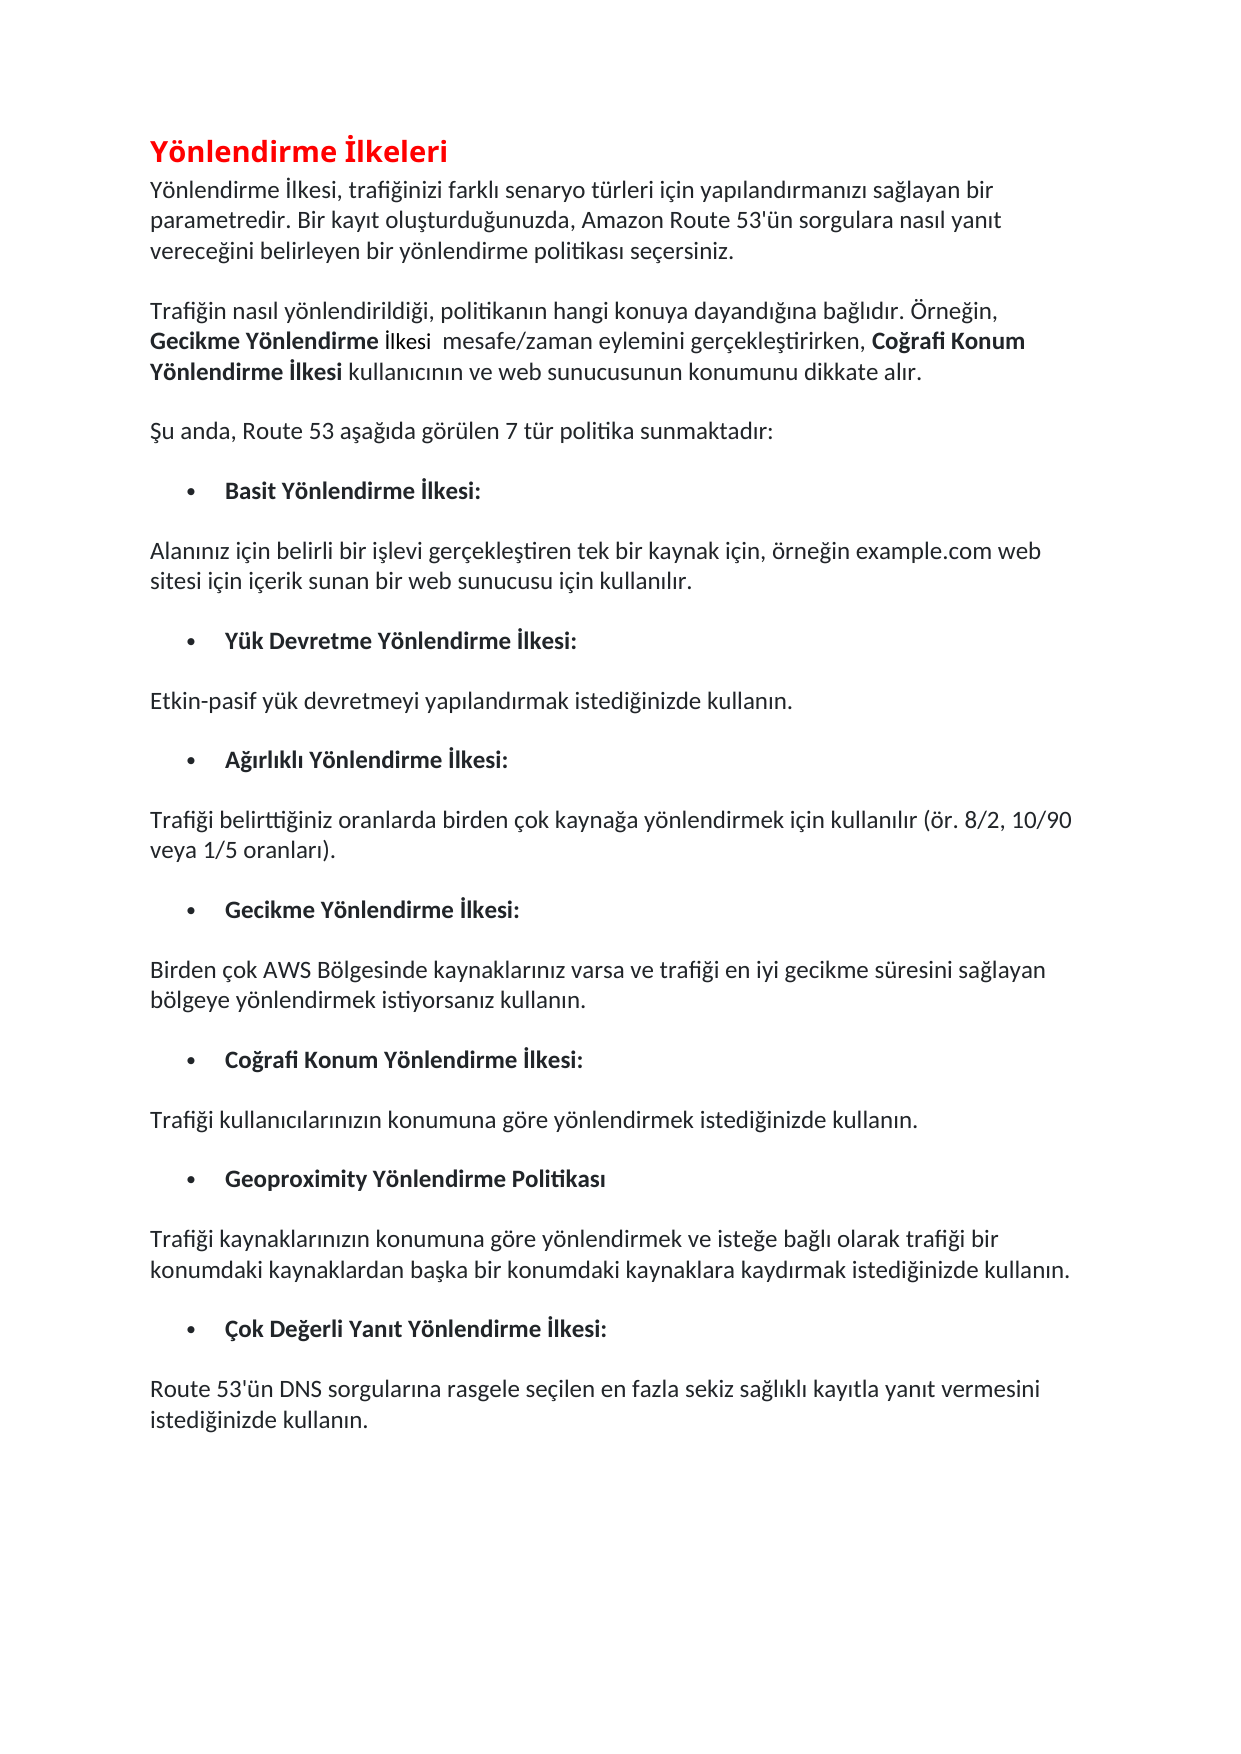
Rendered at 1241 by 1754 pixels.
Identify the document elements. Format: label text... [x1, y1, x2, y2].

text Birden çok AWS Bölgesinde kaynaklarınız varsa ve trafiği en iyi gecikme süresini sağlayan bölgeye yönlendirmek istiyorsanız kullanın. [150, 954, 1090, 1015]
list Coğrafi Konum Yönlendirme İlkesi: [187, 1044, 1090, 1075]
list Geoproximity Yönlendirme Politikası [187, 1164, 1090, 1194]
text Alanınız için belirli bir işlevi gerçekleştiren tek bir kaynak için, örneğin example.com web sitesi için içerik sunan bir web sunucusu için kullanılır. [150, 535, 1090, 596]
text Trafiği kaynaklarınızın konumuna göre yönlendirmek ve isteğe bağlı olarak trafiği bir konumdaki kaynaklardan başka bir konumdaki kaynaklara kaydırmak istediğinizde kullanın. [150, 1223, 1090, 1284]
list Yük Devretme Yönlendirme İlkesi: [187, 625, 1090, 656]
text Trafiğin nasıl yönlendirildiği, politikanın hangi konuya dayandığına bağlıdır. Örneğin, Gecikme Yönlendirme İlkesi mesafe/zaman eylemini gerçekleştirirken, Coğrafi Konum Yönlendirme İlkesi kullanıcının ve web sunucusunun konumunu dikkate alır. [150, 295, 1090, 386]
text Route 53'ün DNS sorgularına rasgele seçilen en fazla sekiz sağlıklı kayıtla yanıt vermesini istediğinizde kullanın. [150, 1373, 1090, 1434]
text Trafiği belirttiğiniz oranlarda birden çok kaynağa yönlendirmek için kullanılır (ör. 8/2, 10/90 veya 1/5 oranları). [150, 804, 1090, 865]
text Etkin-pasif yük devretmeyi yapılandırmak istediğinizde kullanın. [150, 685, 1090, 715]
list Gecikme Yönlendirme İlkesi: [187, 894, 1090, 925]
list Basit Yönlendirme İlkesi: [187, 475, 1090, 506]
list Ağırlıklı Yönlendirme İlkesi: [187, 744, 1090, 775]
text Trafiği kullanıcılarınızın konumuna göre yönlendirmek istediğinizde kullanın. [150, 1104, 1090, 1134]
subtitle Yönlendirme İlkeleri [150, 131, 1090, 171]
text Yönlendirme İlkesi, trafiğinizi farklı senaryo türleri için yapılandırmanızı sağlayan bir parametredir. Bir kayıt oluşturduğunuzda, Amazon Route 53'ün sorgulara nasıl yanıt vereceğini belirleyen bir yönlendirme politikası seçersiniz. [150, 174, 1090, 266]
text Şu anda, Route 53 aşağıda görülen 7 tür politika sunmaktadır: [150, 416, 1090, 446]
list Çok Değerli Yanıt Yönlendirme İlkesi: [187, 1313, 1090, 1344]
